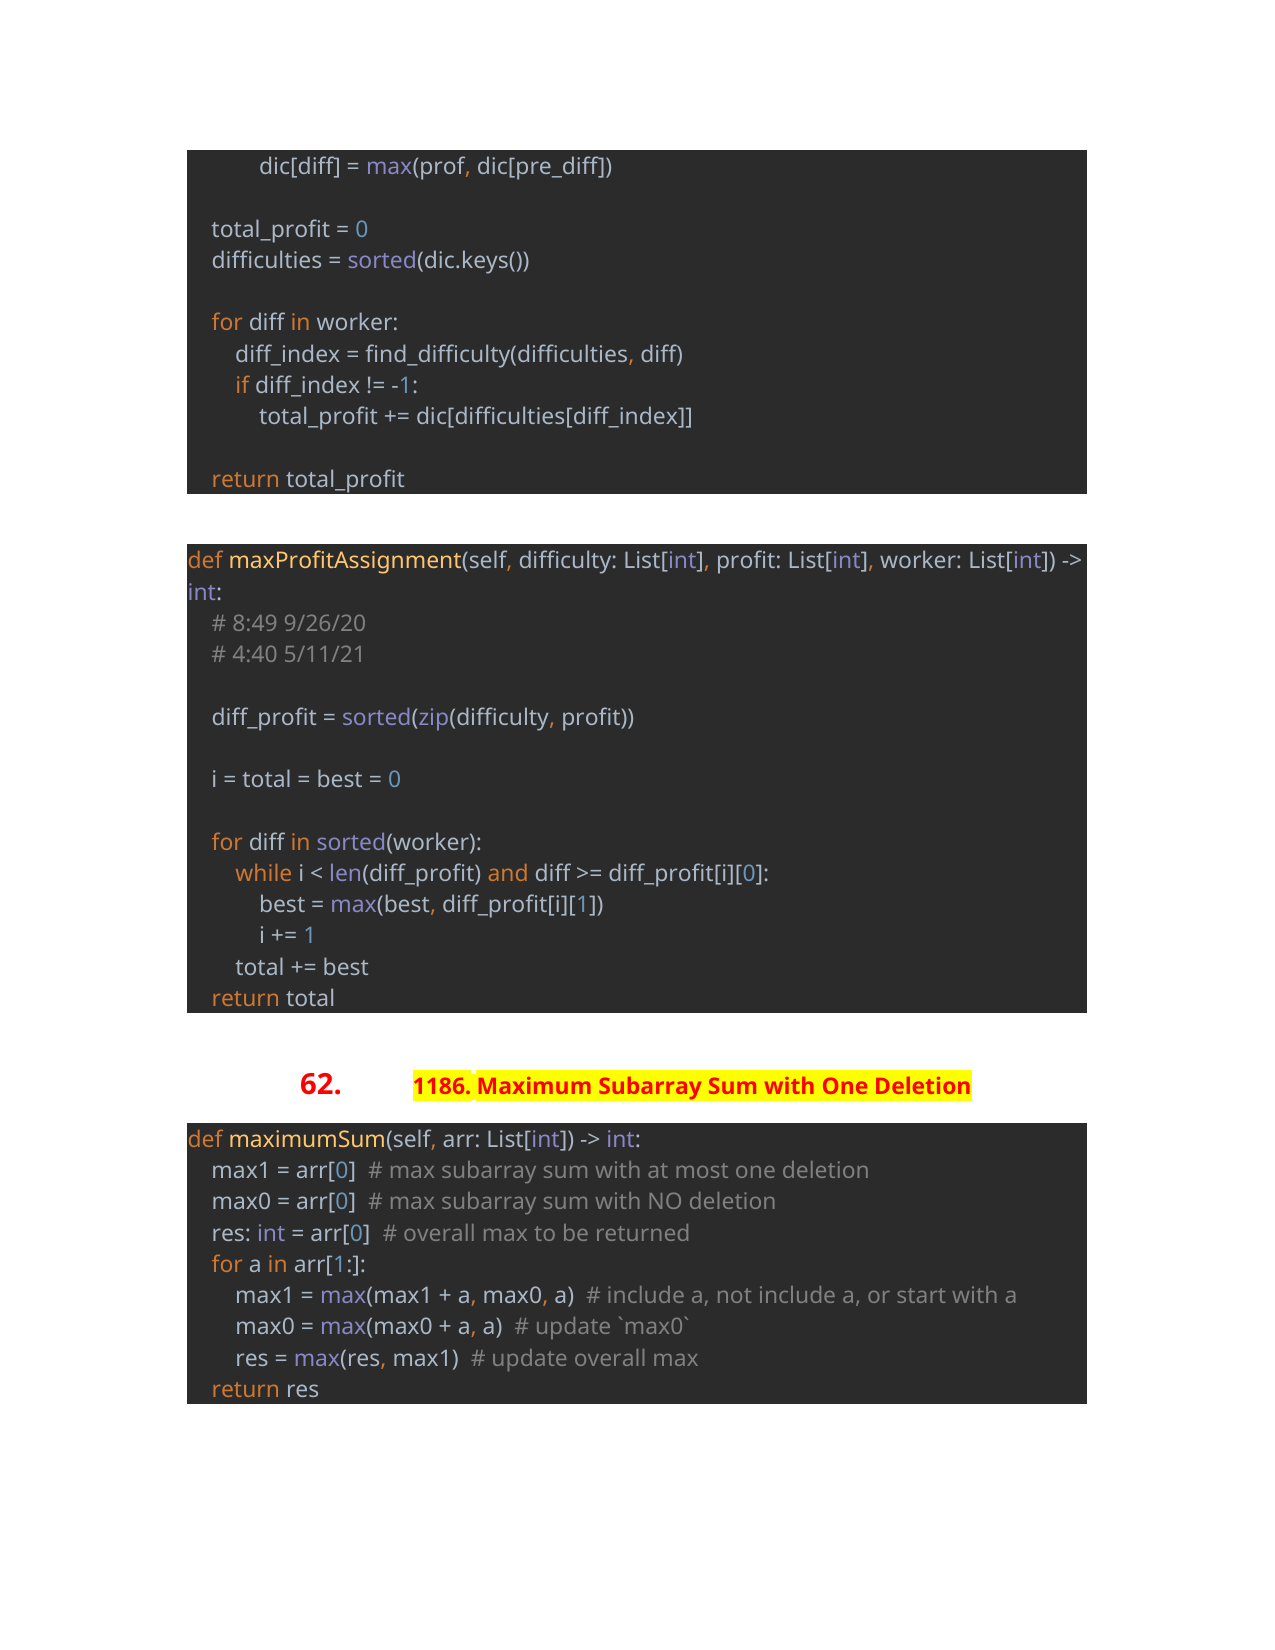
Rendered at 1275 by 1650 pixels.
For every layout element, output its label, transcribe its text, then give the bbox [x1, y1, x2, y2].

list 1186. Maximum Subarray Sum with One Deletion [300, 1063, 1087, 1103]
text def maximumSum(self, arr: List[int]) -> int: max1 = arr[0] # max subarray sum with at most one deletion max0 = arr[0] # max subarray sum with NO deletion res: int = arr[0] # overall max to be returned for a in arr[1:]: max1 = max(max1 + a, max0, a) # include a, not include a, or start with a max0 = max(max0 + a, a) # update `max0` res = max(res, max1) # update overall max return res [187, 1123, 1087, 1404]
text def maxProfitAssignment(self, difficulty: List[int], profit: List[int], worker: List[int]) -> int: # 8:49 9/26/20 # 4:40 5/11/21 diff_profit = sorted(zip(difficulty, profit)) i = total = best = 0 for diff in sorted(worker): while i < len(diff_profit) and diff >= diff_profit[i][0]: best = max(best, diff_profit[i][1]) i += 1 total += best return total [187, 544, 1087, 1013]
